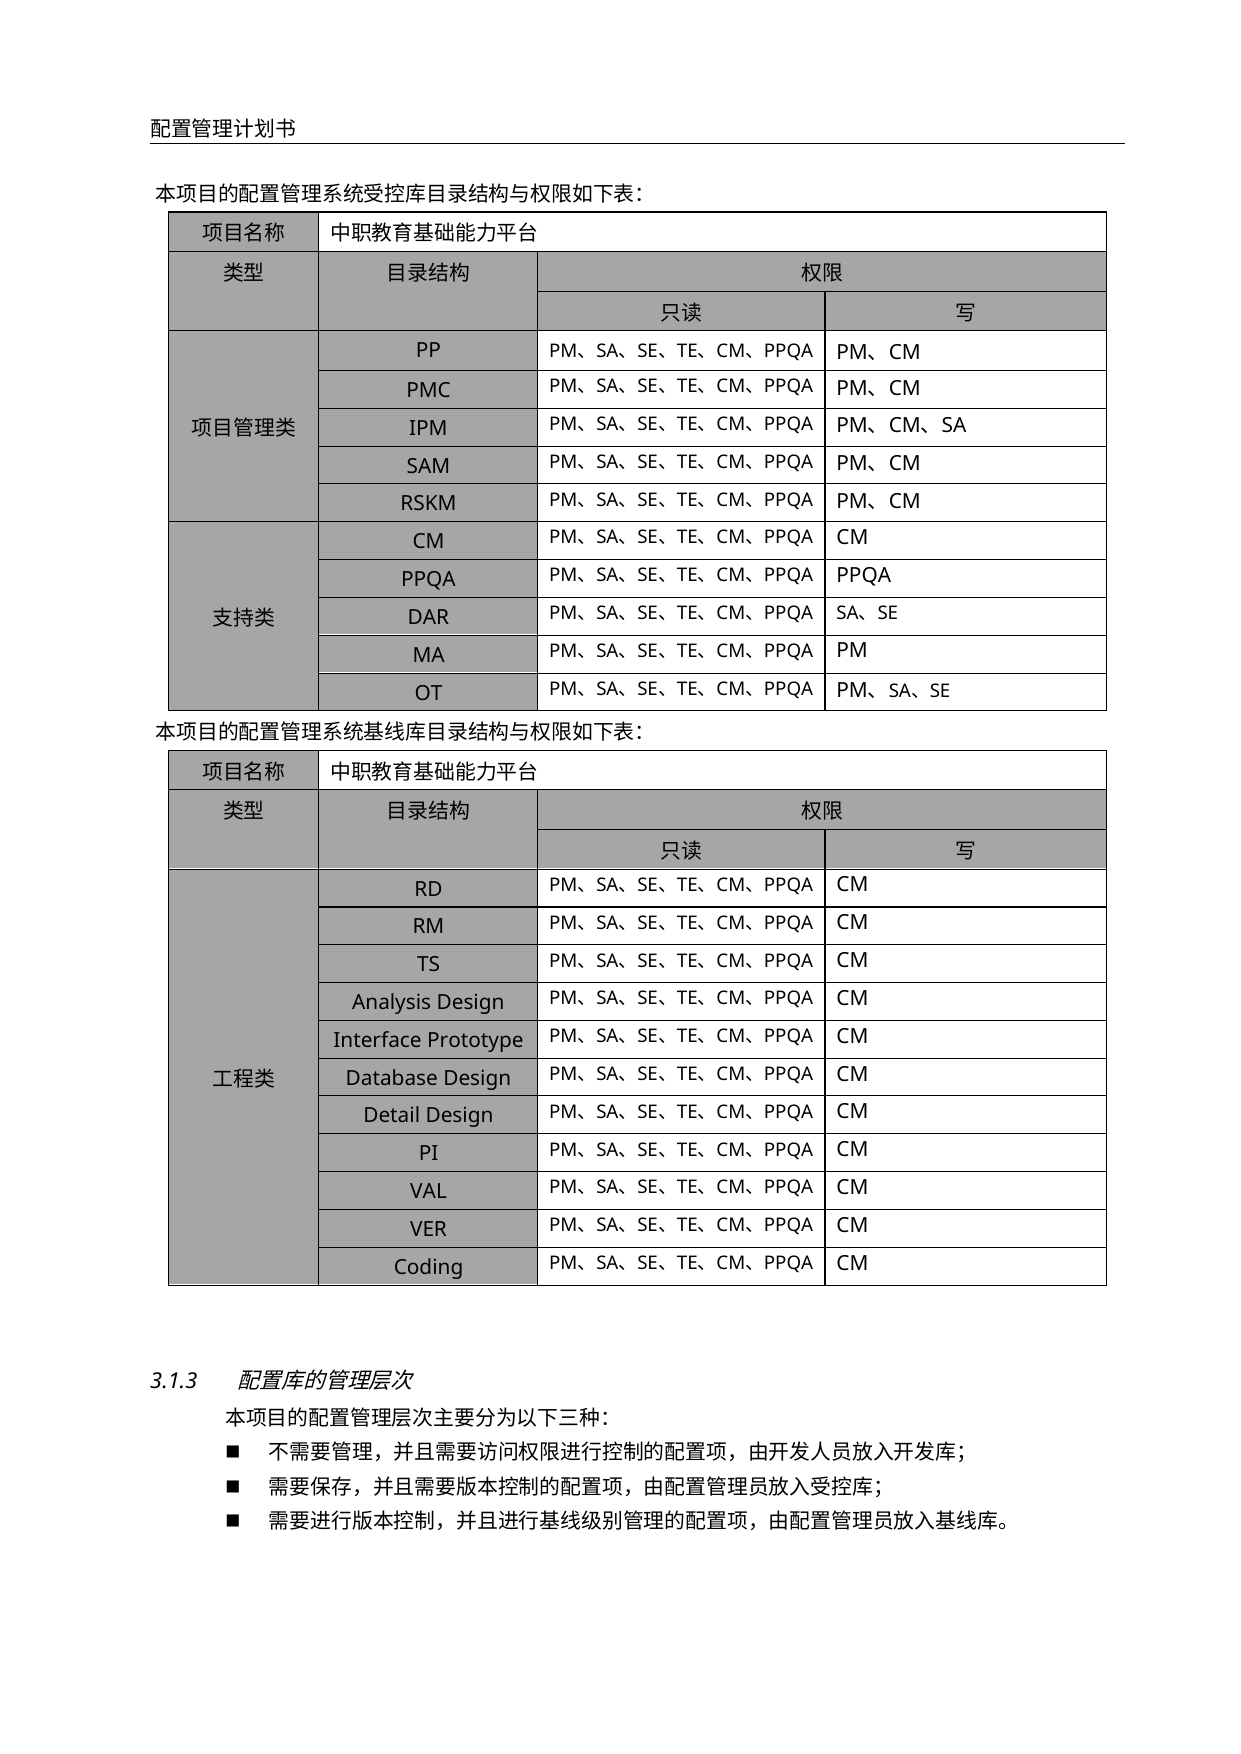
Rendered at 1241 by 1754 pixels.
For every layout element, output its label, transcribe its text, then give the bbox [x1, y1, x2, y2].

table_cell 目录结构 [319, 252, 537, 330]
table_cell PM、SA、SE、TE、CM、PPQA [538, 447, 824, 483]
table_cell PM、SA、SE、TE、CM、PPQA [538, 674, 824, 710]
table_cell RD [319, 870, 537, 906]
table_cell CM [826, 1134, 1106, 1171]
table_cell CM [826, 1210, 1106, 1247]
text 本项目的配置管理系统受控库目录结构与权限如下表： [150, 177, 1125, 207]
table_cell 权限 [538, 252, 1106, 291]
table_cell VAL [319, 1172, 537, 1209]
table_cell Coding [319, 1248, 537, 1284]
table_cell CM [826, 983, 1106, 1020]
list 需要进行版本控制，并且进行基线级别管理的配置项，由配置管理员放入基线库。 [225, 1504, 1125, 1534]
table_header 项目名称 [169, 213, 318, 251]
table_cell 只读 [538, 292, 824, 330]
table_cell RSKM [319, 484, 537, 521]
table_cell PM、SA、SE、TE、CM、PPQA [538, 1096, 824, 1133]
table_cell PM、SA、SE [826, 674, 1106, 710]
table_cell PM、SA、SE、TE、CM、PPQA [538, 331, 824, 370]
table_cell PM、SA、SE、TE、CM、PPQA [538, 983, 824, 1020]
table_cell 支持类 [169, 522, 318, 710]
table_cell 类型 [169, 252, 318, 330]
table_cell CM [319, 522, 537, 559]
table_cell DAR [319, 598, 537, 634]
table_cell PM、SA、SE、TE、CM、PPQA [538, 636, 824, 672]
table_cell 写 [826, 292, 1106, 330]
table_cell MA [319, 636, 537, 672]
table_cell Detail Design [319, 1096, 537, 1133]
table_cell PM、SA、SE、TE、CM、PPQA [538, 1134, 824, 1171]
table_cell PM、SA、SE、TE、CM、PPQA [538, 371, 824, 408]
table_cell 目录结构 [319, 790, 537, 868]
table_cell CM [826, 1021, 1106, 1058]
table_cell PM、SA、SE、TE、CM、PPQA [538, 1172, 824, 1209]
table_cell PPQA [826, 560, 1106, 597]
table_cell VER [319, 1210, 537, 1247]
table_cell CM [826, 1096, 1106, 1133]
table_cell CM [826, 1172, 1106, 1209]
table_cell PM、CM [826, 447, 1106, 483]
table_cell Analysis Design [319, 983, 537, 1020]
list 不需要管理，并且需要访问权限进行控制的配置项，由开发人员放入开发库； [225, 1436, 1125, 1466]
table_cell 类型 [169, 790, 318, 868]
table_cell PM、SA、SE、TE、CM、PPQA [538, 908, 824, 944]
text 本项目的配置管理系统基线库目录结构与权限如下表： [150, 715, 1125, 746]
table_cell PM、SA、SE、TE、CM、PPQA [538, 1059, 824, 1095]
table_header 项目名称 [169, 751, 318, 789]
table_cell 工程类 [169, 870, 318, 1284]
table_cell 项目管理类 [169, 331, 318, 521]
table_cell PPQA [319, 560, 537, 597]
table_cell Interface Prototype [319, 1021, 537, 1058]
table_cell PM、SA、SE、TE、CM、PPQA [538, 409, 824, 446]
table_cell PM [826, 636, 1106, 672]
table_header 中职教育基础能力平台 [319, 751, 1106, 789]
table_cell CM [826, 1248, 1106, 1284]
table_cell PM、SA、SE、TE、CM、PPQA [538, 598, 824, 634]
table_cell SAM [319, 447, 537, 483]
table_cell RM [319, 908, 537, 944]
table_cell CM [826, 1059, 1106, 1095]
table_cell PM、SA、SE、TE、CM、PPQA [538, 945, 824, 982]
table_cell PM、CM、SA [826, 409, 1106, 446]
table_cell SA、SE [826, 598, 1106, 634]
table_cell CM [826, 522, 1106, 559]
table_cell 写 [826, 830, 1106, 868]
table_cell Database Design [319, 1059, 537, 1095]
table_cell PM、SA、SE、TE、CM、PPQA [538, 1248, 824, 1284]
table_cell CM [826, 870, 1106, 906]
table_cell CM [826, 945, 1106, 982]
text 本项目的配置管理层次主要分为以下三种： [225, 1401, 1125, 1431]
table_cell PM、CM [826, 371, 1106, 408]
table_cell CM [826, 908, 1106, 944]
table_cell OT [319, 674, 537, 710]
table_cell PM、SA、SE、TE、CM、PPQA [538, 870, 824, 906]
table_cell PMC [319, 371, 537, 408]
table_cell PM、SA、SE、TE、CM、PPQA [538, 1210, 824, 1247]
table_cell PM、SA、SE、TE、CM、PPQA [538, 1021, 824, 1058]
table_cell PM、CM [826, 484, 1106, 521]
table_cell PM、CM [826, 331, 1106, 370]
table_cell TS [319, 945, 537, 982]
table_cell PM、SA、SE、TE、CM、PPQA [538, 484, 824, 521]
table_cell PM、SA、SE、TE、CM、PPQA [538, 522, 824, 559]
table_header 中职教育基础能力平台 [319, 213, 1106, 251]
table_cell 权限 [538, 790, 1106, 829]
table_cell PP [319, 331, 537, 370]
list 需要保存，并且需要版本控制的配置项，由配置管理员放入受控库； [225, 1470, 1125, 1500]
table_cell PM、SA、SE、TE、CM、PPQA [538, 560, 824, 597]
table_cell 只读 [538, 830, 824, 868]
table_cell PI [319, 1134, 537, 1171]
subtitle 配置库的管理层次 [150, 1363, 1125, 1395]
table_cell IPM [319, 409, 537, 446]
